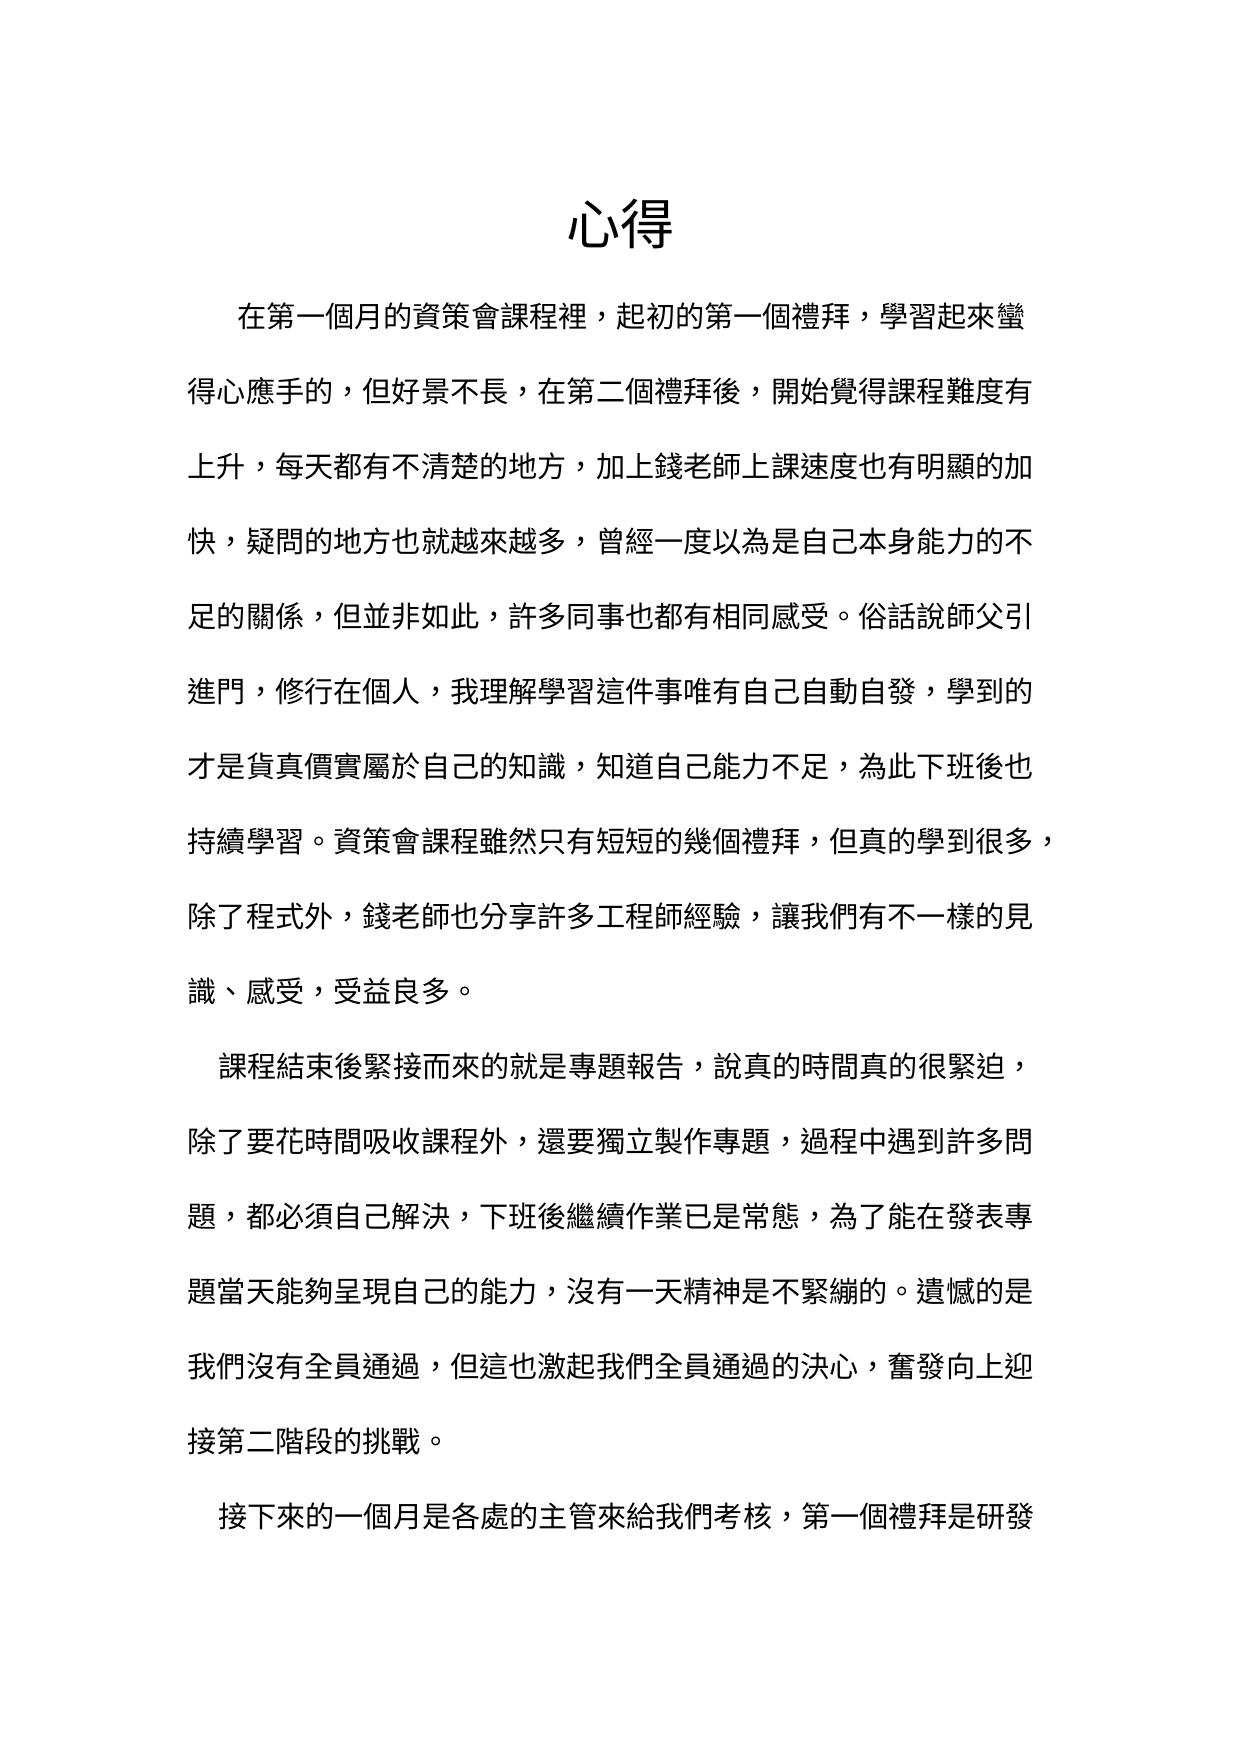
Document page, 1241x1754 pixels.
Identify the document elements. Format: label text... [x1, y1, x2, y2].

text 課程結束後緊接而來的就是專題報告，說真的時間真的很緊迫，除了要花時間吸收課程外，還要獨立製作專題，過程中遇到許多問題，都必須自己解決，下班後繼續作業已是常態，為了能在發表專題當天能夠呈現自己的能力，沒有一天精神是不緊繃的。遺憾的是我們沒有全員通過，但這也激起我們全員通過的決心，奮發向上迎接第二階段的挑戰。 [187, 1027, 1053, 1477]
text 在第一個月的資策會課程裡，起初的第一個禮拜，學習起來蠻得心應手的，但好景不長，在第二個禮拜後，開始覺得課程難度有上升，每天都有不清楚的地方，加上錢老師上課速度也有明顯的加快，疑問的地方也就越來越多，曾經一度以為是自己本身能力的不足的關係，但並非如此，許多同事也都有相同感受。俗話說師父引進門，修行在個人，我理解學習這件事唯有自己自動自發，學到的才是貨真價實屬於自己的知識，知道自己能力不足，為此下班後也持續學習。資策會課程雖然只有短短的幾個禮拜，但真的學到很多，除了程式外，錢老師也分享許多工程師經驗，讓我們有不一樣的見識、感受，受益良多。 [187, 277, 1053, 1027]
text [187, 1477, 1053, 1552]
text 心得 [187, 164, 1053, 277]
